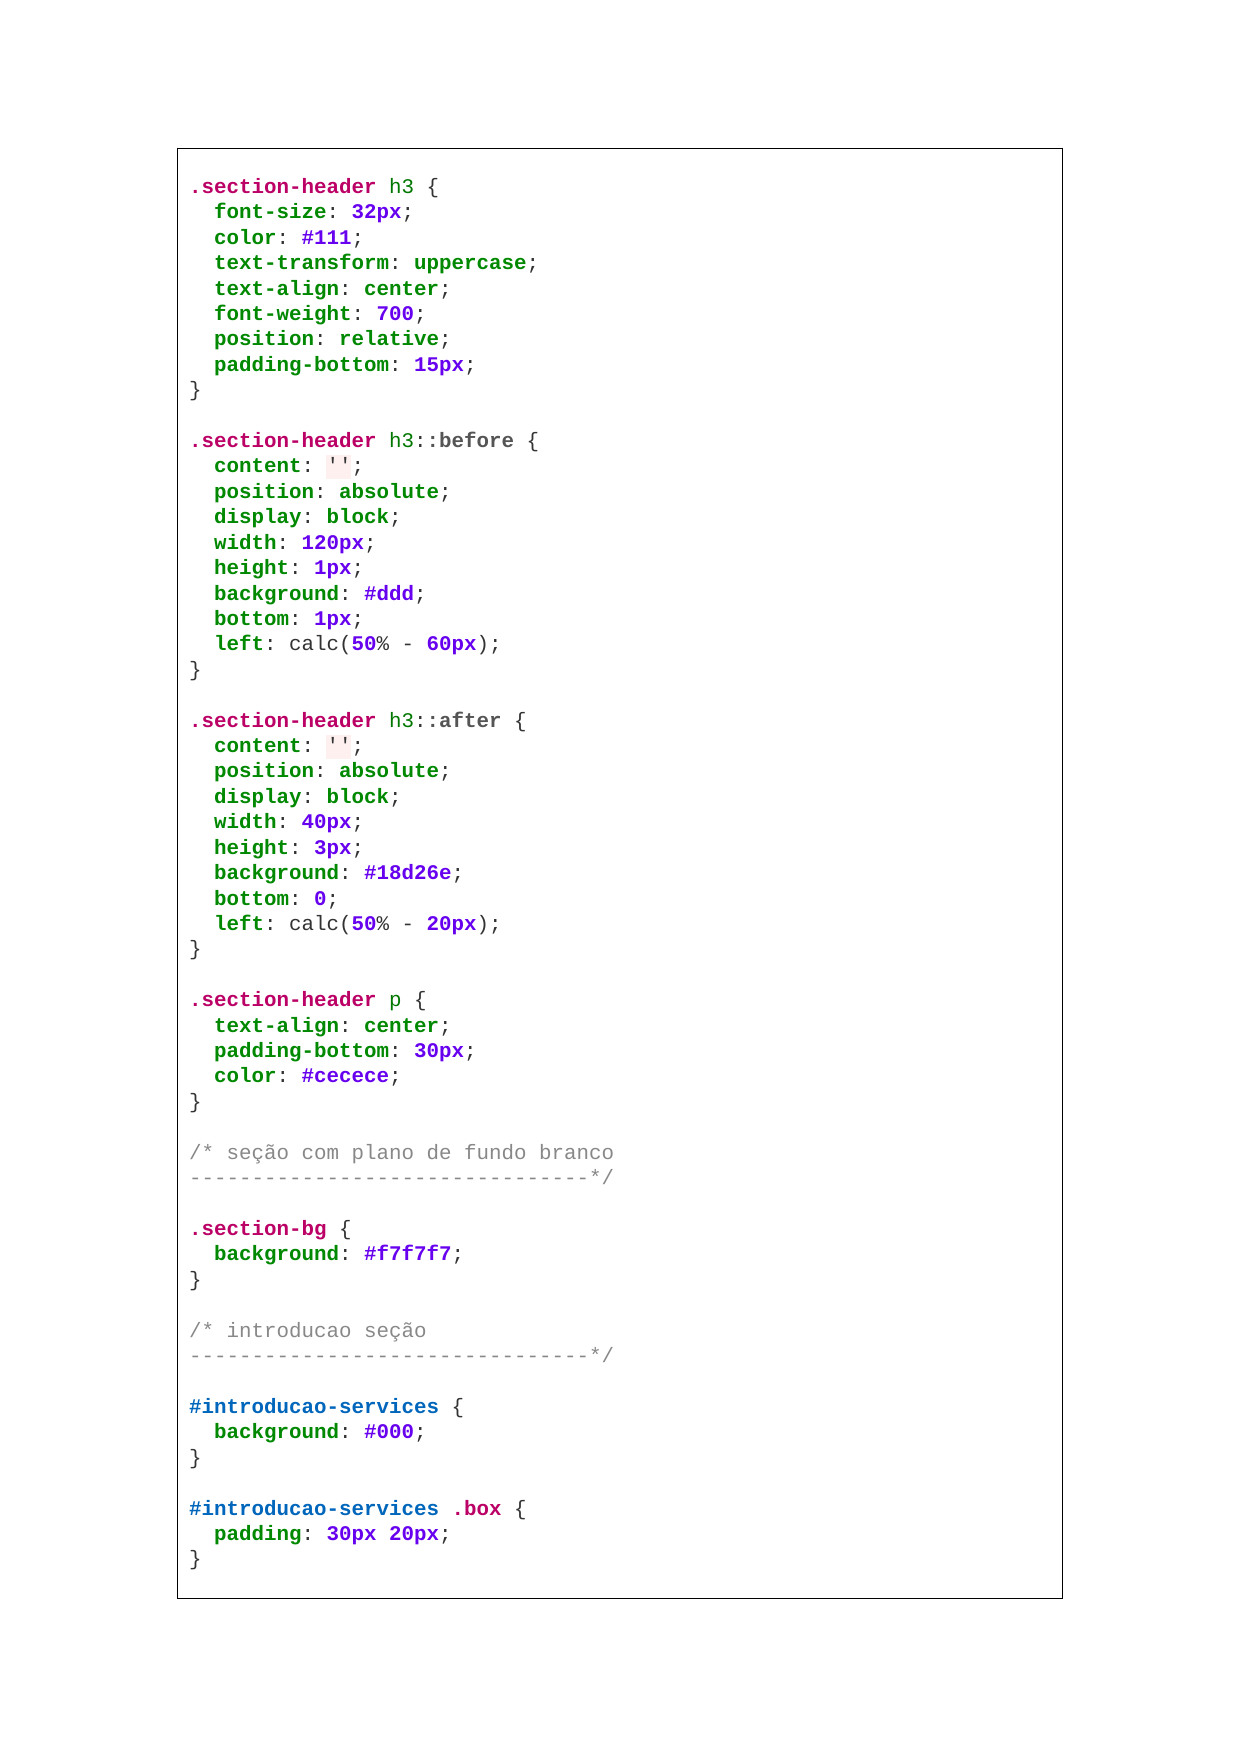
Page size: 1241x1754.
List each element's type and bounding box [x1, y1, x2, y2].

table_header [178, 149, 1062, 1597]
